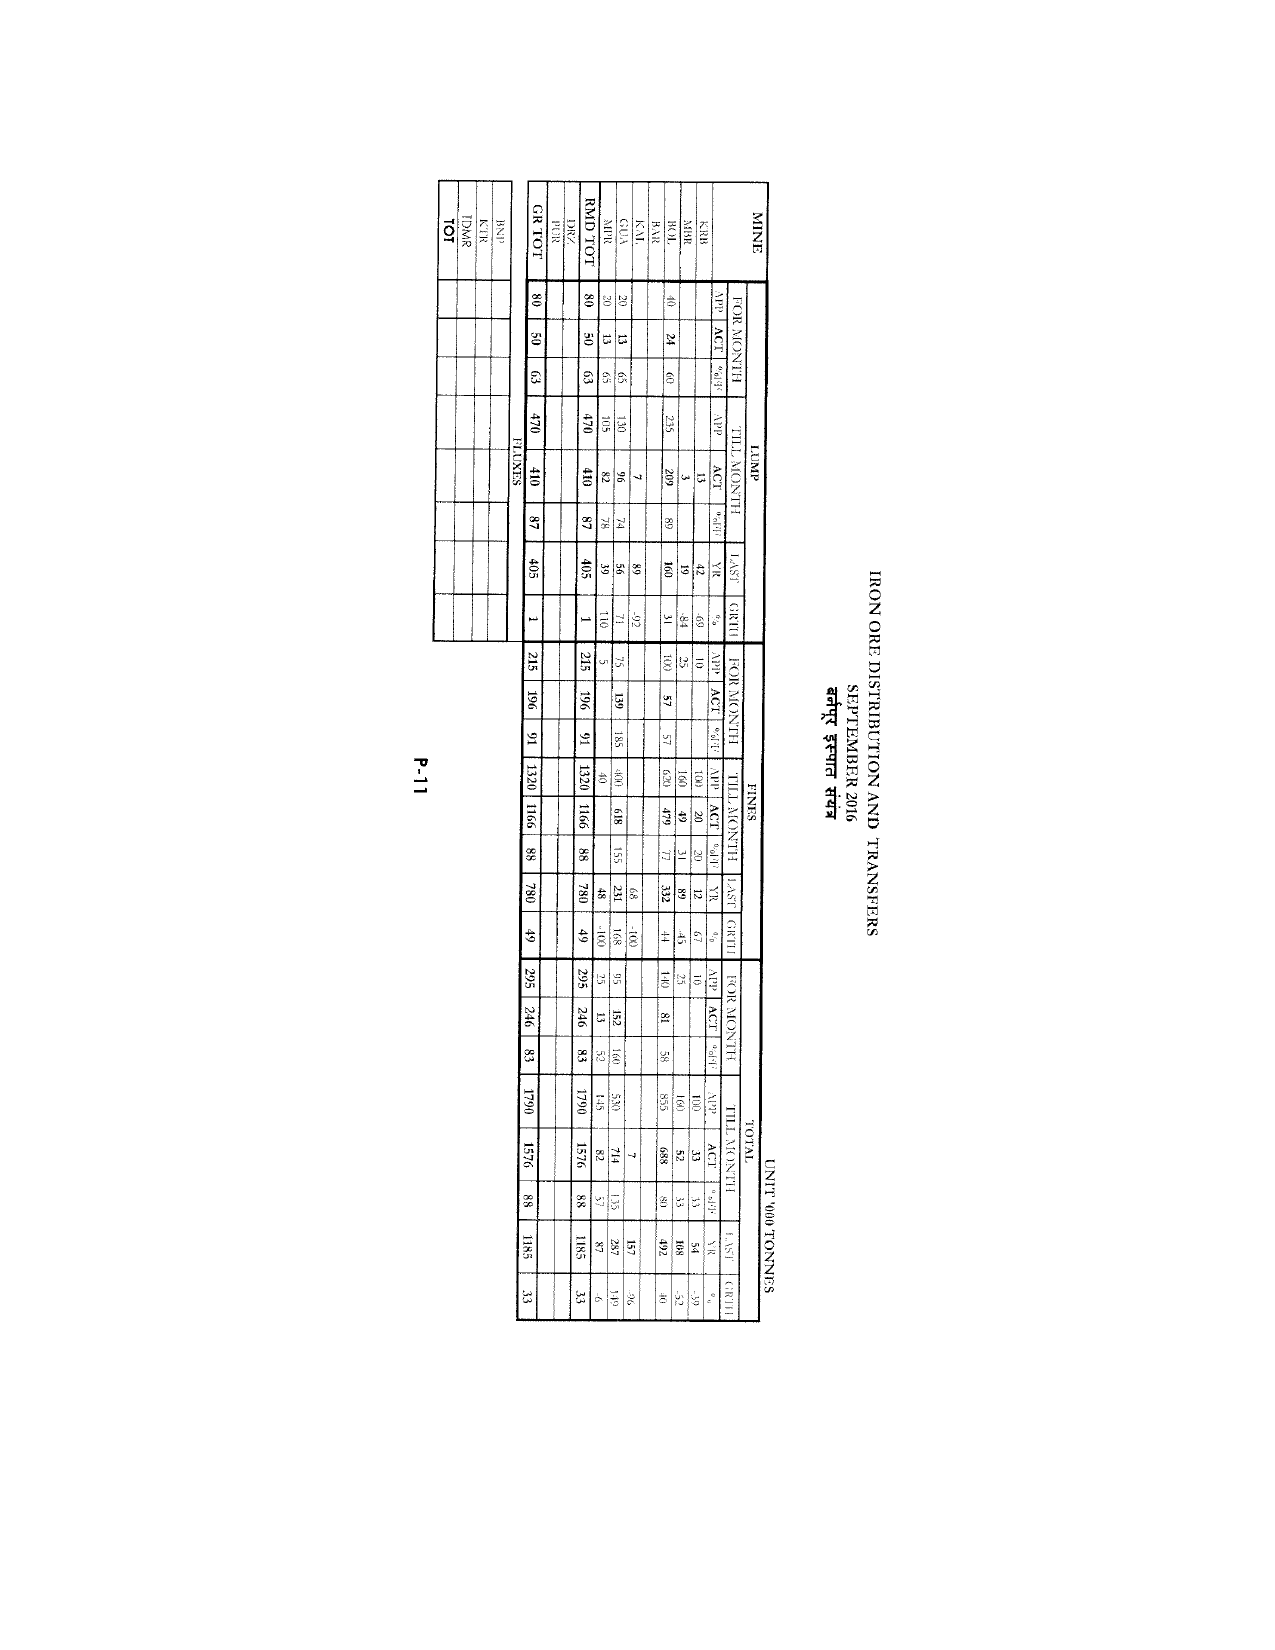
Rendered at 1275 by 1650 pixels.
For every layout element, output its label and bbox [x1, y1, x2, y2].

picture [187, 74, 1082, 1347]
